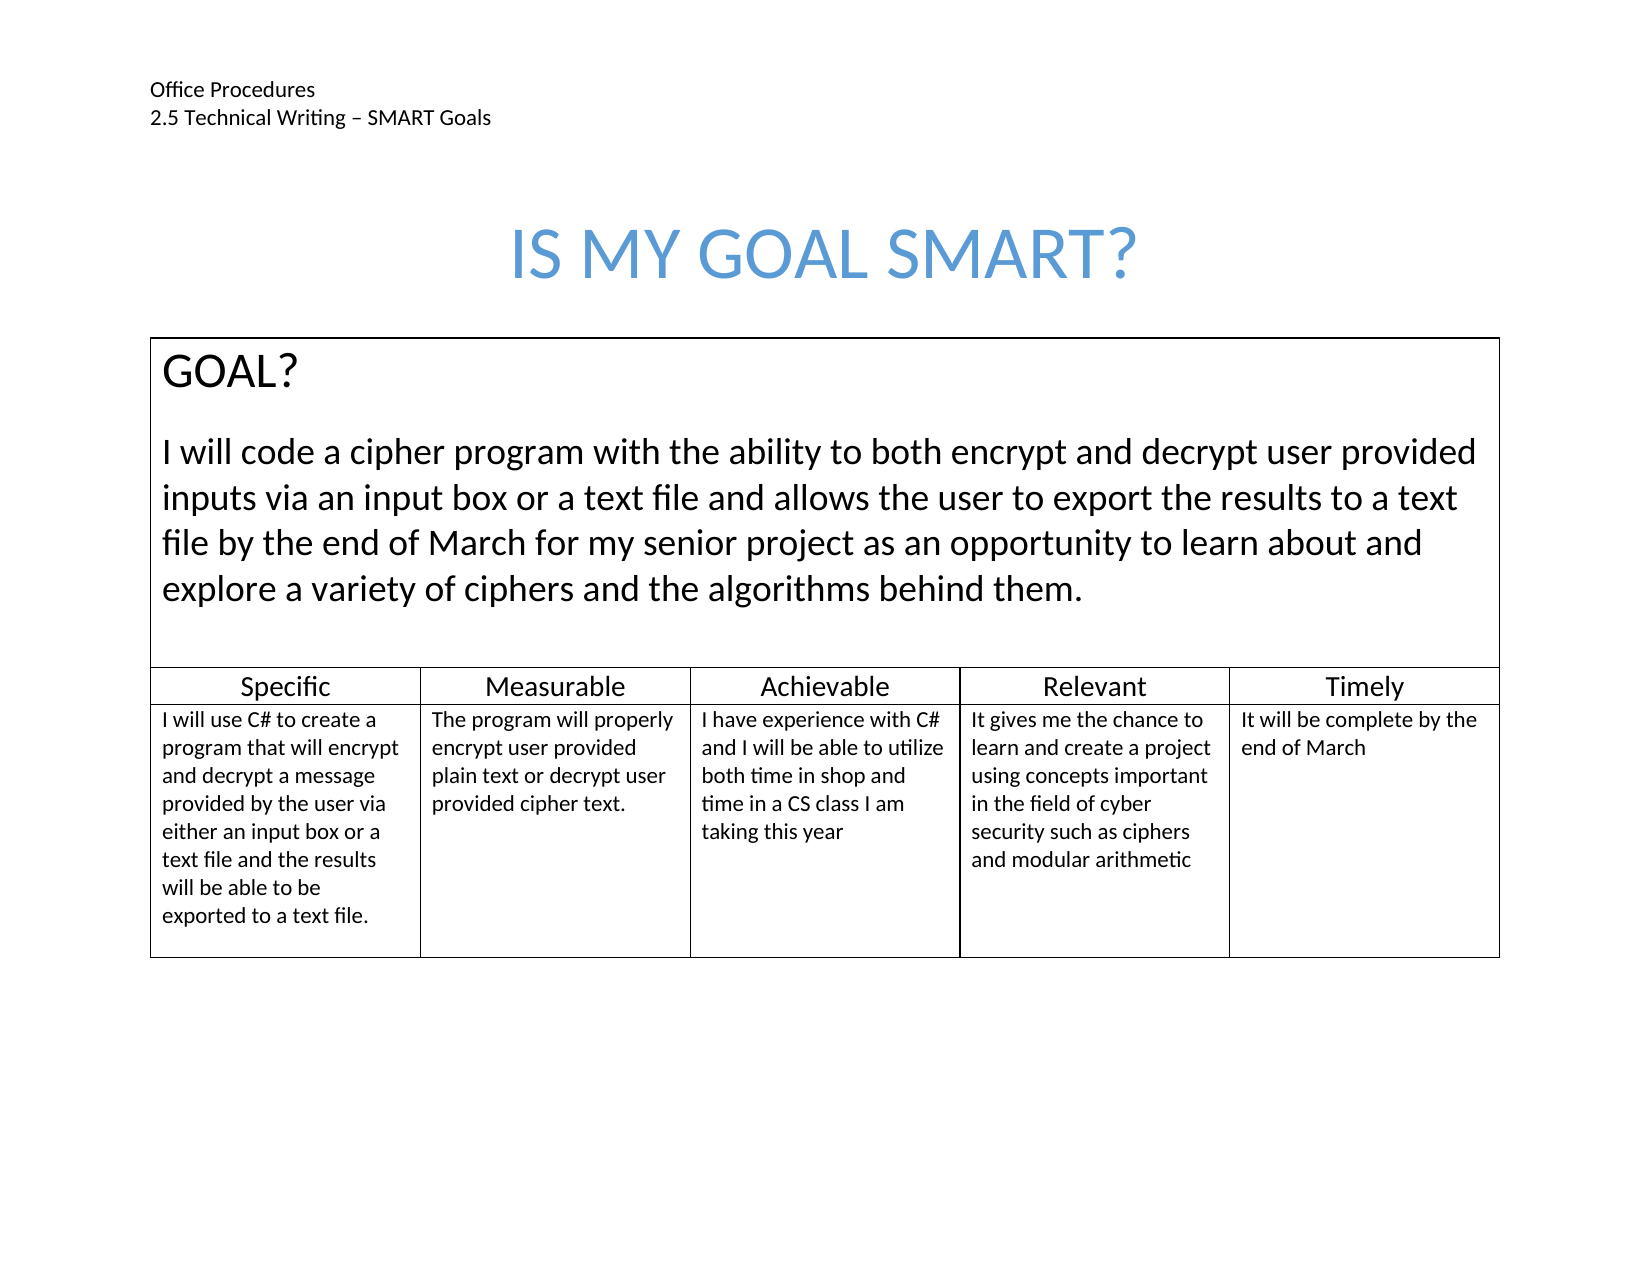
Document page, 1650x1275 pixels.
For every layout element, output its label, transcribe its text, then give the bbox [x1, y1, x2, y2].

table_cell Relevant [961, 668, 1229, 704]
table_cell Timely [1230, 668, 1499, 704]
table_cell It gives me the chance to learn and create a project using concepts important in the field of cyber security such as ciphers and modular arithmetic [961, 705, 1229, 957]
table_header GOAL? I will code a cipher program with the ability to both encrypt and decrypt user provided inputs via an input box or a text file and allows the user to export the results to a text file by the end of March for my senior project as an opportunity to learn about and explore a variety of ciphers and the algorithms behind them. [151, 339, 1499, 667]
table_cell It will be complete by the end of March [1230, 705, 1499, 957]
table_cell I will use C# to create a program that will encrypt and decrypt a message provided by the user via either an input box or a text file and the results will be able to be exported to a text file. [151, 705, 420, 957]
table_cell I have experience with C# and I will be able to utilize both time in shop and time in a CS class I am taking this year [691, 705, 959, 957]
table_cell Achievable [691, 668, 959, 704]
table_cell The program will properly encrypt user provided plain text or decrypt user provided cipher text. [421, 705, 690, 957]
table_cell Measurable [421, 668, 690, 704]
table_cell Specific [151, 668, 420, 704]
